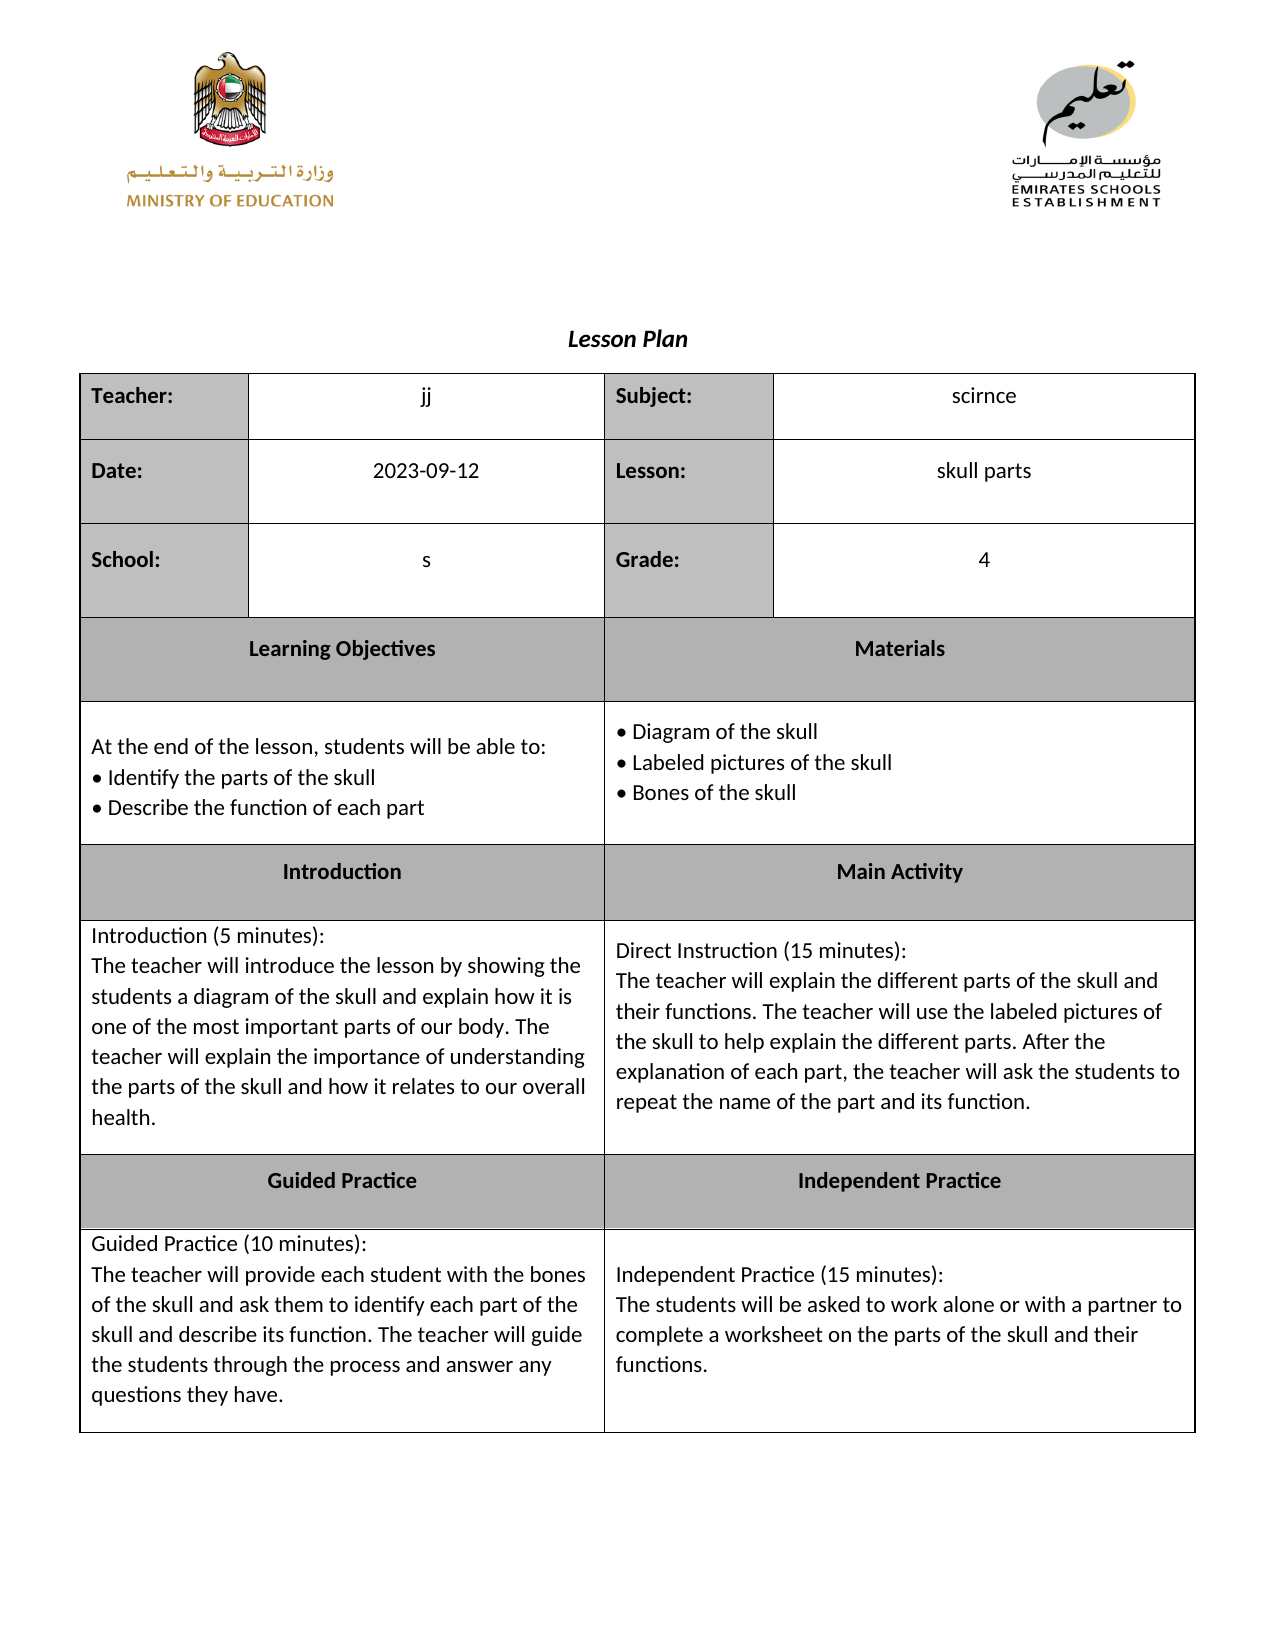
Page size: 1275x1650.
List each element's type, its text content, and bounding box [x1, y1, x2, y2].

table_header Teacher: [81, 374, 248, 439]
table_cell Independent Practice [605, 1155, 1194, 1228]
table_cell Materials [605, 618, 1194, 701]
table_cell • Diagram of the skull • Labeled pictures of the skull • Bones of the skull [605, 702, 1194, 844]
table_cell 2023-09-12 [249, 440, 604, 523]
picture [110, 46, 335, 207]
table_cell Introduction (5 minutes): The teacher will introduce the lesson by showing the students a diagram of the skull and explain how it is one of the most important parts of our body. The teacher will explain the importance of understanding the parts of the skull and how it relates to our overall health. [81, 921, 604, 1153]
table_cell Introduction [81, 845, 604, 920]
table_header jj [249, 374, 604, 439]
table_header scirnce [774, 374, 1194, 439]
table_cell Guided Practice [81, 1155, 604, 1228]
table_cell At the end of the lesson, students will be able to: • Identify the parts of the skull • Describe the function of each part [81, 702, 604, 844]
table_cell Date: [81, 440, 248, 523]
table_cell Independent Practice (15 minutes): The students will be asked to work alone or with a partner to complete a worksheet on the parts of the skull and their functions. [605, 1230, 1194, 1432]
text Lesson Plan [131, 323, 1125, 354]
table_cell Guided Practice (10 minutes): The teacher will provide each student with the bones of the skull and ask them to identify each part of the skull and describe its function. The teacher will guide the students through the process and answer any questions they have. [81, 1230, 604, 1432]
table_cell Main Activity [605, 845, 1194, 920]
table_cell s [249, 524, 604, 617]
table_cell Grade: [605, 524, 773, 617]
table_cell Lesson: [605, 440, 773, 523]
table_cell skull parts [774, 440, 1194, 523]
picture [1002, 50, 1165, 216]
table_cell 4 [774, 524, 1194, 617]
table_header Subject: [605, 374, 773, 439]
table_cell Learning Objectives [81, 618, 604, 701]
table_cell Direct Instruction (15 minutes): The teacher will explain the different parts of the skull and their functions. The teacher will use the labeled pictures of the skull to help explain the different parts. After the explanation of each part, the teacher will ask the students to repeat the name of the part and its function. [605, 921, 1194, 1153]
table_cell School: [81, 524, 248, 617]
